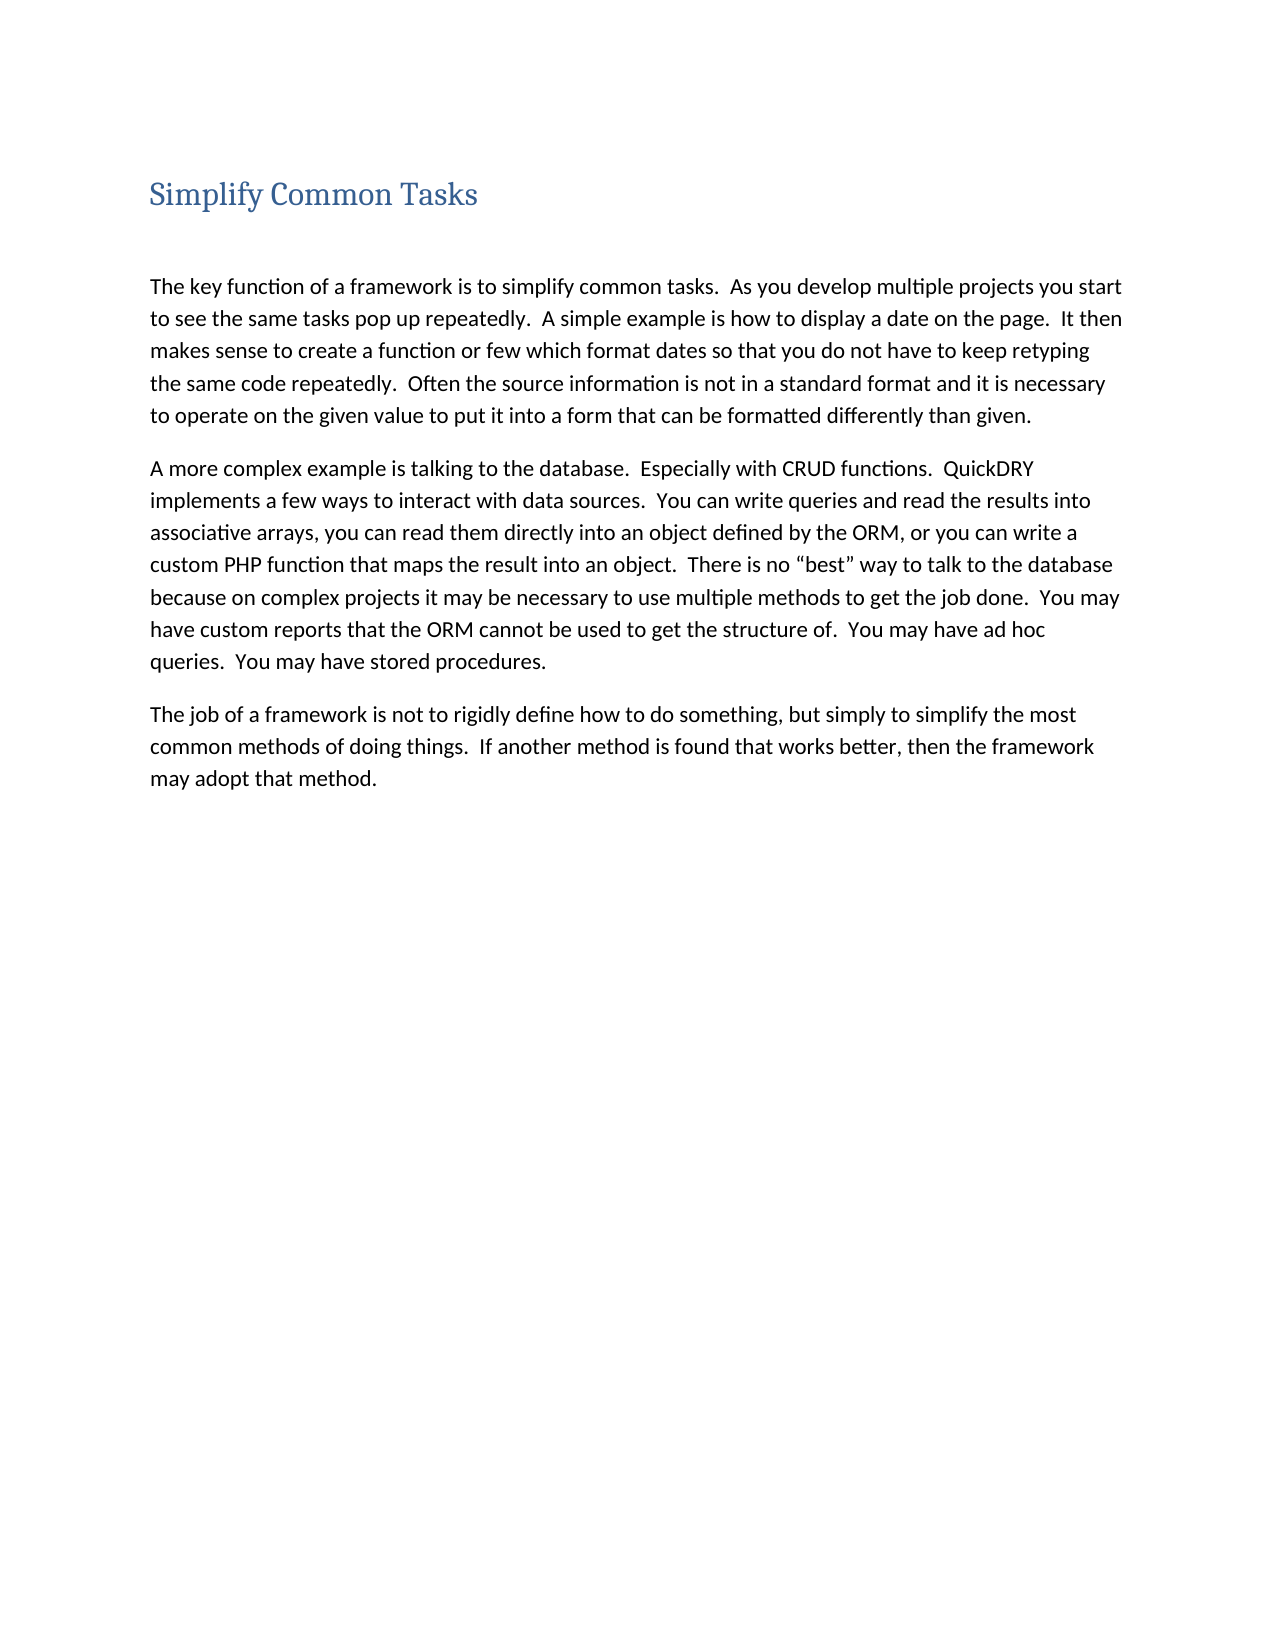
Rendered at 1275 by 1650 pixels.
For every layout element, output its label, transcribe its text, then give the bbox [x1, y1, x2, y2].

subtitle Simplify Common Tasks [150, 175, 1125, 213]
text A more complex example is talking to the database. Especially with CRUD functions. QuickDRY implements a few ways to interact with data sources. You can write queries and read the results into associative arrays, you can read them directly into an object defined by the ORM, or you can write a custom PHP function that maps the result into an object. There is no “best” way to talk to the database because on complex projects it may be necessary to use multiple methods to get the job done. You may have custom reports that the ORM cannot be used to get the structure of. You may have ad hoc queries. You may have stored procedures. [150, 454, 1125, 675]
text The key function of a framework is to simplify common tasks. As you develop multiple projects you start to see the same tasks pop up repeatedly. A simple example is how to display a date on the page. It then makes sense to create a function or few which format dates so that you do not have to keep retyping the same code repeatedly. Often the source information is not in a standard format and it is necessary to operate on the given value to put it into a form that can be formatted differently than given. [150, 272, 1125, 429]
text The job of a framework is not to rigidly define how to do something, but simply to simplify the most common methods of doing things. If another method is found that works better, then the framework may adopt that method. [150, 700, 1125, 792]
